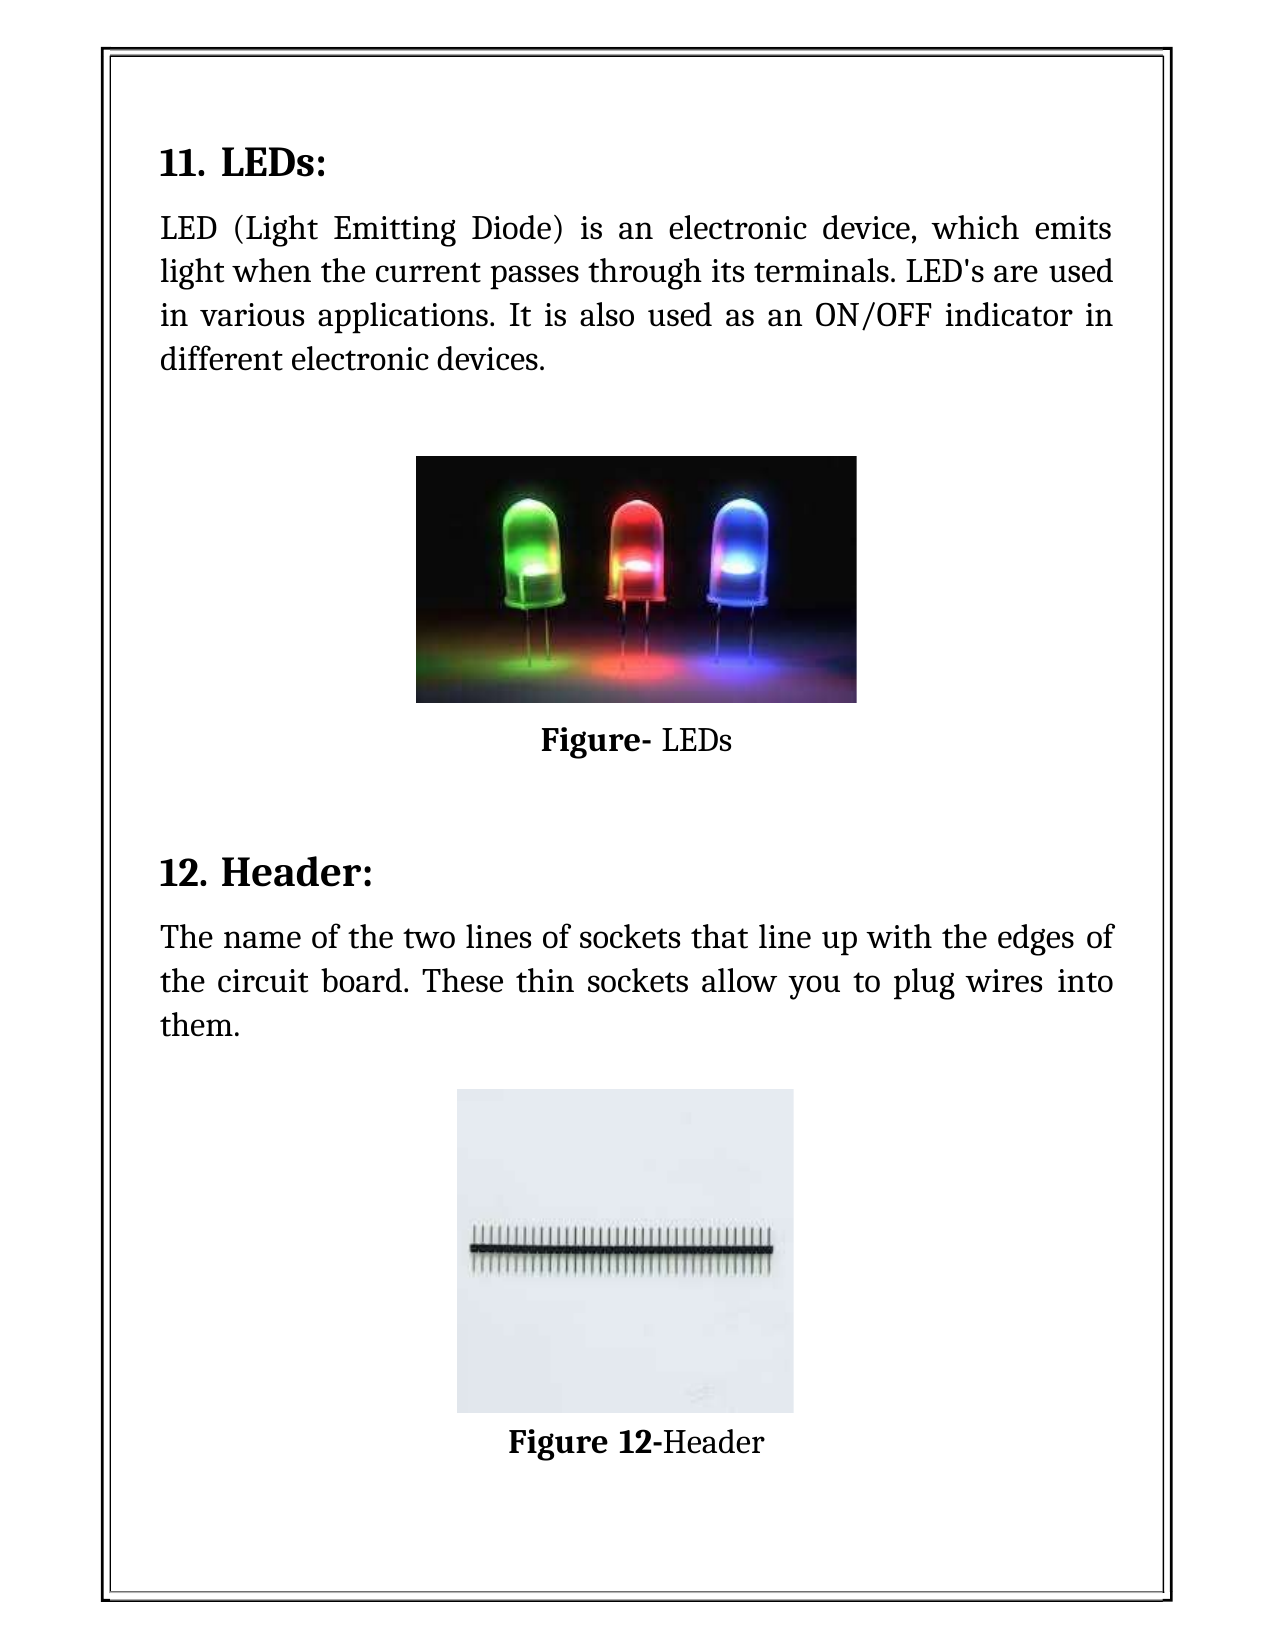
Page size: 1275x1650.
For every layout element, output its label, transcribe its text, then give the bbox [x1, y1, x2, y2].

picture [110, 1591, 1163, 1602]
picture [416, 456, 857, 703]
subtitle LEDs: [159, 138, 1169, 187]
picture [110, 46, 1163, 57]
picture [457, 1089, 794, 1413]
text LED (Light Emitting Diode) is an electronic device, which emits light when the current passes through its terminals. LED's are used in various applications. It is also used as an ON/OFF indicator in different electronic devices. [160, 208, 1114, 378]
subtitle Header: [159, 848, 1169, 897]
text The name of the two lines of sockets that line up with the edges of the circuit board. These thin sockets allow you to plug wires into them. [160, 918, 1113, 1044]
